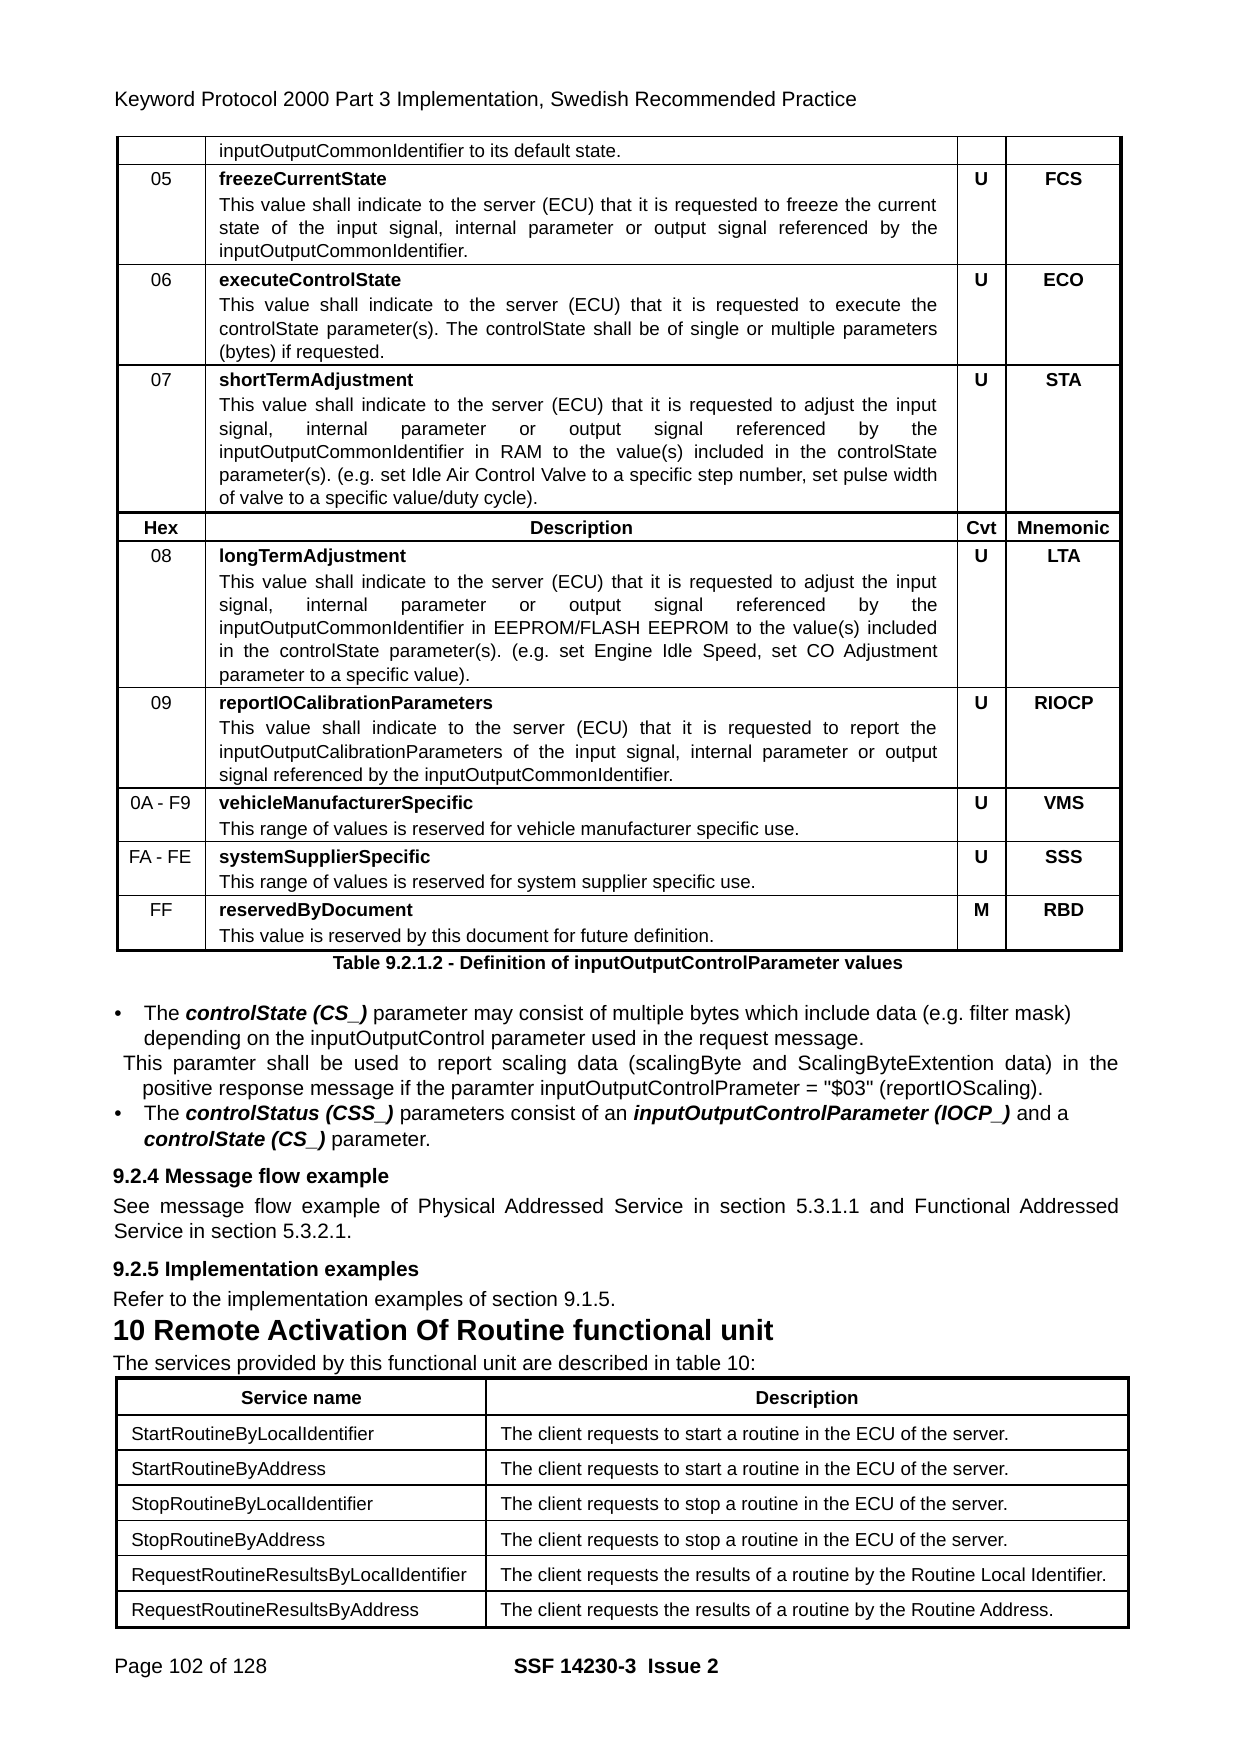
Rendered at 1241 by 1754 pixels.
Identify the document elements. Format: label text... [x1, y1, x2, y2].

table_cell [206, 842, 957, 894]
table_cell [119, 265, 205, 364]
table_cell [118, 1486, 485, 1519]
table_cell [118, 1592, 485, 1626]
text 9.2.4 Message flow example [113, 1163, 1121, 1187]
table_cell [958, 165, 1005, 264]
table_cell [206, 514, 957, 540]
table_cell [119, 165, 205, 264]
list The controlState (CS_) parameter may consist of multiple bytes which include data (e.g. filter mask) depending on the inputOutputControl parameter used in the request message. [114, 1001, 1121, 1049]
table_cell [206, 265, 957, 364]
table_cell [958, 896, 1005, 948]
text This paramter shall be used to report scaling data (scalingByte and ScalingByteExtention data) in the positive response message if the paramter inputOutputControlPrameter = "$03" (reportIOScaling). [113, 1051, 1120, 1100]
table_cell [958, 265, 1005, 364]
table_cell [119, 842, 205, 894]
text Refer to the implementation examples of section 9.1.5. [113, 1287, 1120, 1311]
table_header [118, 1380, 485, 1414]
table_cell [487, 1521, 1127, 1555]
text 9.2.5 Implementation examples [113, 1256, 1121, 1280]
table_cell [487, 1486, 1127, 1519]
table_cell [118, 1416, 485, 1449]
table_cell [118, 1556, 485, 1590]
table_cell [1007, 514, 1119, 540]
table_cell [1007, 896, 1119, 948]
subtitle Table 9.2.1.2 - Definition of inputOutputControlParameter values [173, 952, 1063, 973]
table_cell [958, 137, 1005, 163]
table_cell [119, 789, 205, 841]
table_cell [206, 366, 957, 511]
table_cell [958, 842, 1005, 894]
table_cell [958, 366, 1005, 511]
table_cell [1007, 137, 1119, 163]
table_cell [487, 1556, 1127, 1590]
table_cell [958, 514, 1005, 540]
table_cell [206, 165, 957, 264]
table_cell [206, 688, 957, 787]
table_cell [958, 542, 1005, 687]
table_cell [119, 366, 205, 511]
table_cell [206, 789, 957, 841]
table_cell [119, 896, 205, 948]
list The controlStatus (CSS_) parameters consist of an inputOutputControlParameter (IOCP_) and a controlState (CS_) parameter. [114, 1101, 1121, 1150]
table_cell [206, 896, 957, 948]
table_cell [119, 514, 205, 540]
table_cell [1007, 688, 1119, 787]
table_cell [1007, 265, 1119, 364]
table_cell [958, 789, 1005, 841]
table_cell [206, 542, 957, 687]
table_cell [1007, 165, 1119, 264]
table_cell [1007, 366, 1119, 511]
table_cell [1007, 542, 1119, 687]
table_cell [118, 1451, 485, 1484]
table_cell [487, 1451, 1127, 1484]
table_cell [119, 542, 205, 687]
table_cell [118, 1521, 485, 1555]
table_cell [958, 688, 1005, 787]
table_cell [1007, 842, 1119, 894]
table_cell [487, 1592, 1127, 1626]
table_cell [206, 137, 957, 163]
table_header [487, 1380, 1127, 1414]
subtitle 10 Remote Activation Of Routine functional unit [113, 1313, 1122, 1346]
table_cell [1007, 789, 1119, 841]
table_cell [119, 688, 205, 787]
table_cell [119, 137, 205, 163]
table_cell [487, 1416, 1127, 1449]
text See message flow example of Physical Addressed Service in section 5.3.1.1 and Functional Addressed Service in section 5.3.2.1. [113, 1194, 1120, 1243]
text The services provided by this functional unit are described in table 10: [113, 1351, 1120, 1375]
